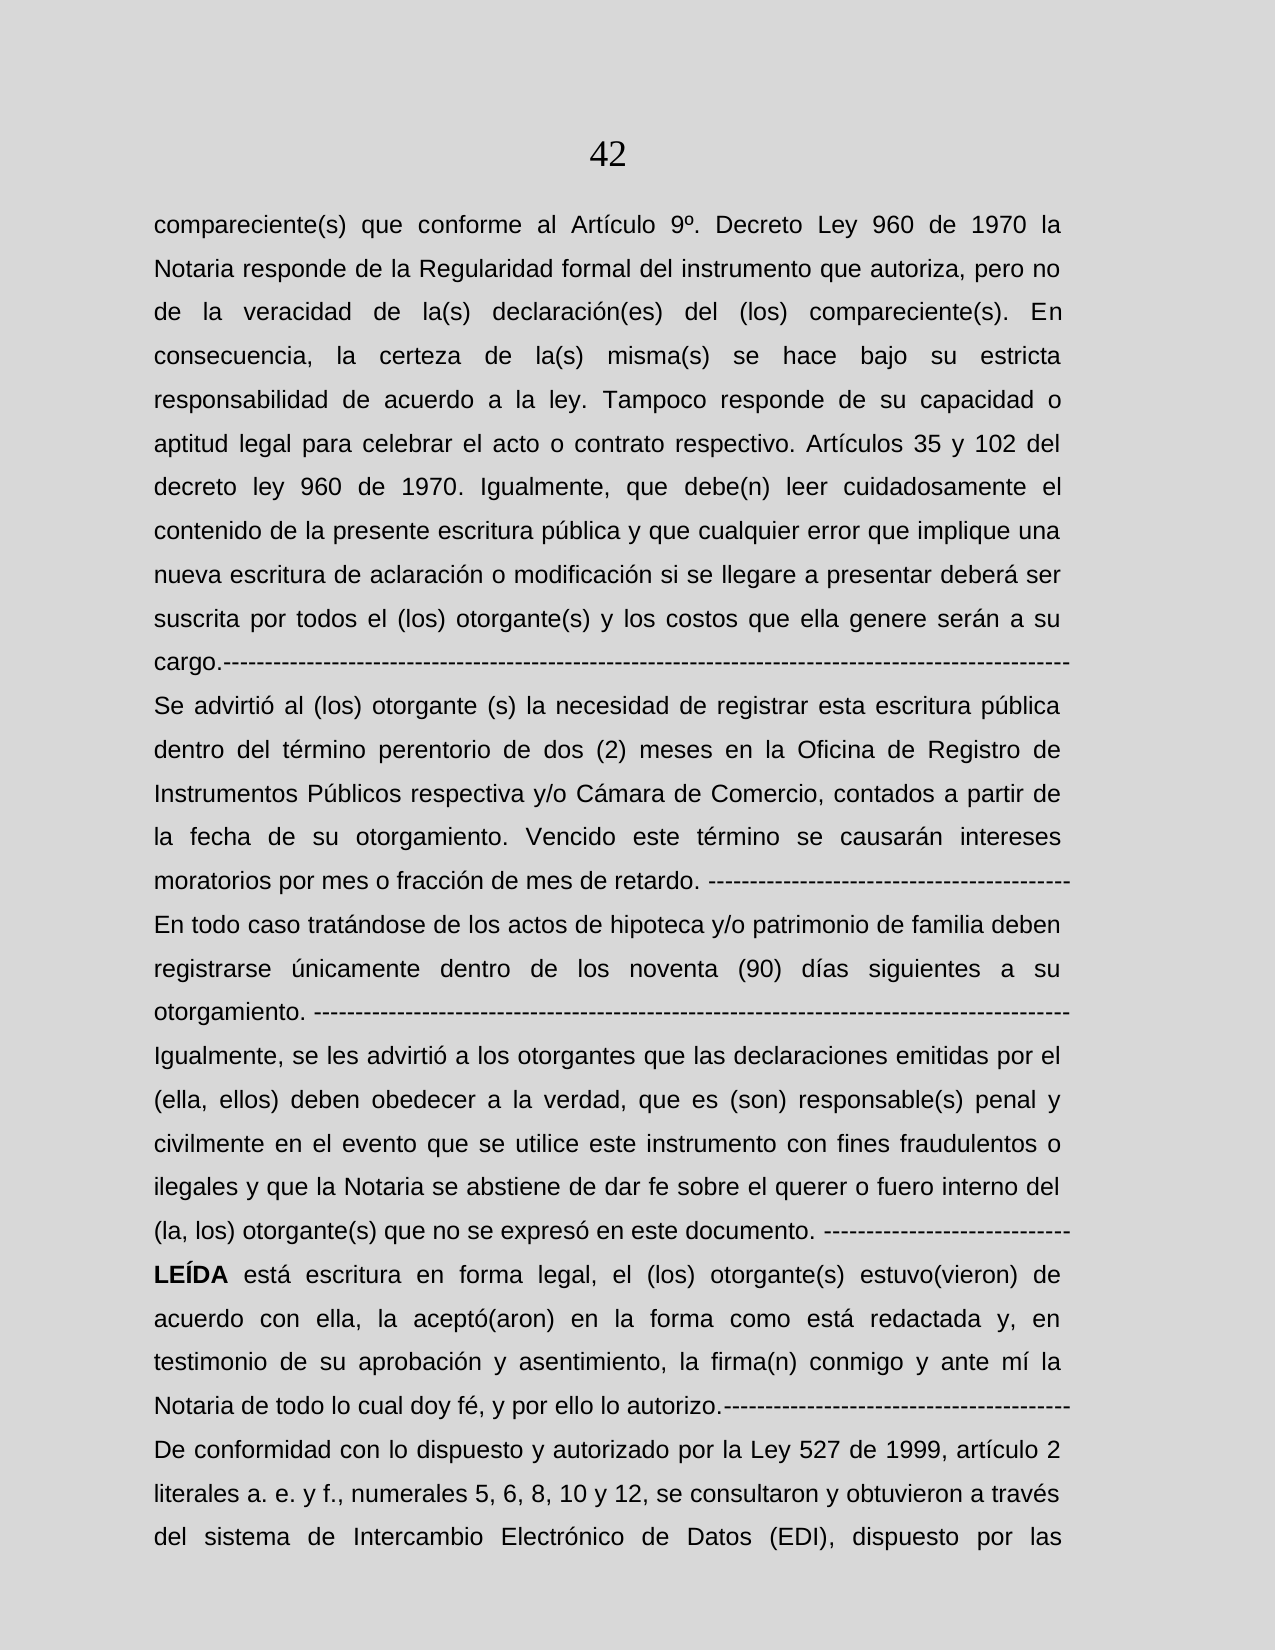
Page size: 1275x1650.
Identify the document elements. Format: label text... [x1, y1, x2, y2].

text LEÍDA está escritura en forma legal, el (los) otorgante(s) estuvo(vieron) de acuerdo con ella, la aceptó(aron) en la forma como está redactada y, en testimonio de su aprobación y asentimiento, la firma(n) conmigo y ante mí la Notaria de todo lo cual doy fé, y por ello lo autorizo. [153, 1245, 1062, 1420]
text Igualmente, se les advirtió a los otorgantes que las declaraciones emitidas por el (ella, ellos) deben obedecer a la verdad, que es (son) responsable(s) penal y civilmente en el evento que se utilice este instrumento con fines fraudulentos o ilegales y que la Notaria se abstiene de dar fe sobre el querer o fuero interno del (la, los) otorgante(s) que no se expresó en este documento. [153, 1026, 1062, 1245]
text En todo caso tratándose de los actos de hipoteca y/o patrimonio de familia deben registrarse únicamente dentro de los noventa (90) días siguientes a su otorgamiento. [153, 895, 1062, 1026]
text Se advirtió al (los) otorgante (s) la necesidad de registrar esta escritura pública dentro del término perentorio de dos (2) meses en la Oficina de Registro de Instrumentos Públicos respectiva y/o Cámara de Comercio, contados a partir de la fecha de su otorgamiento. Vencido este término se causarán intereses moratorios por mes o fracción de mes de retardo. [153, 676, 1062, 895]
